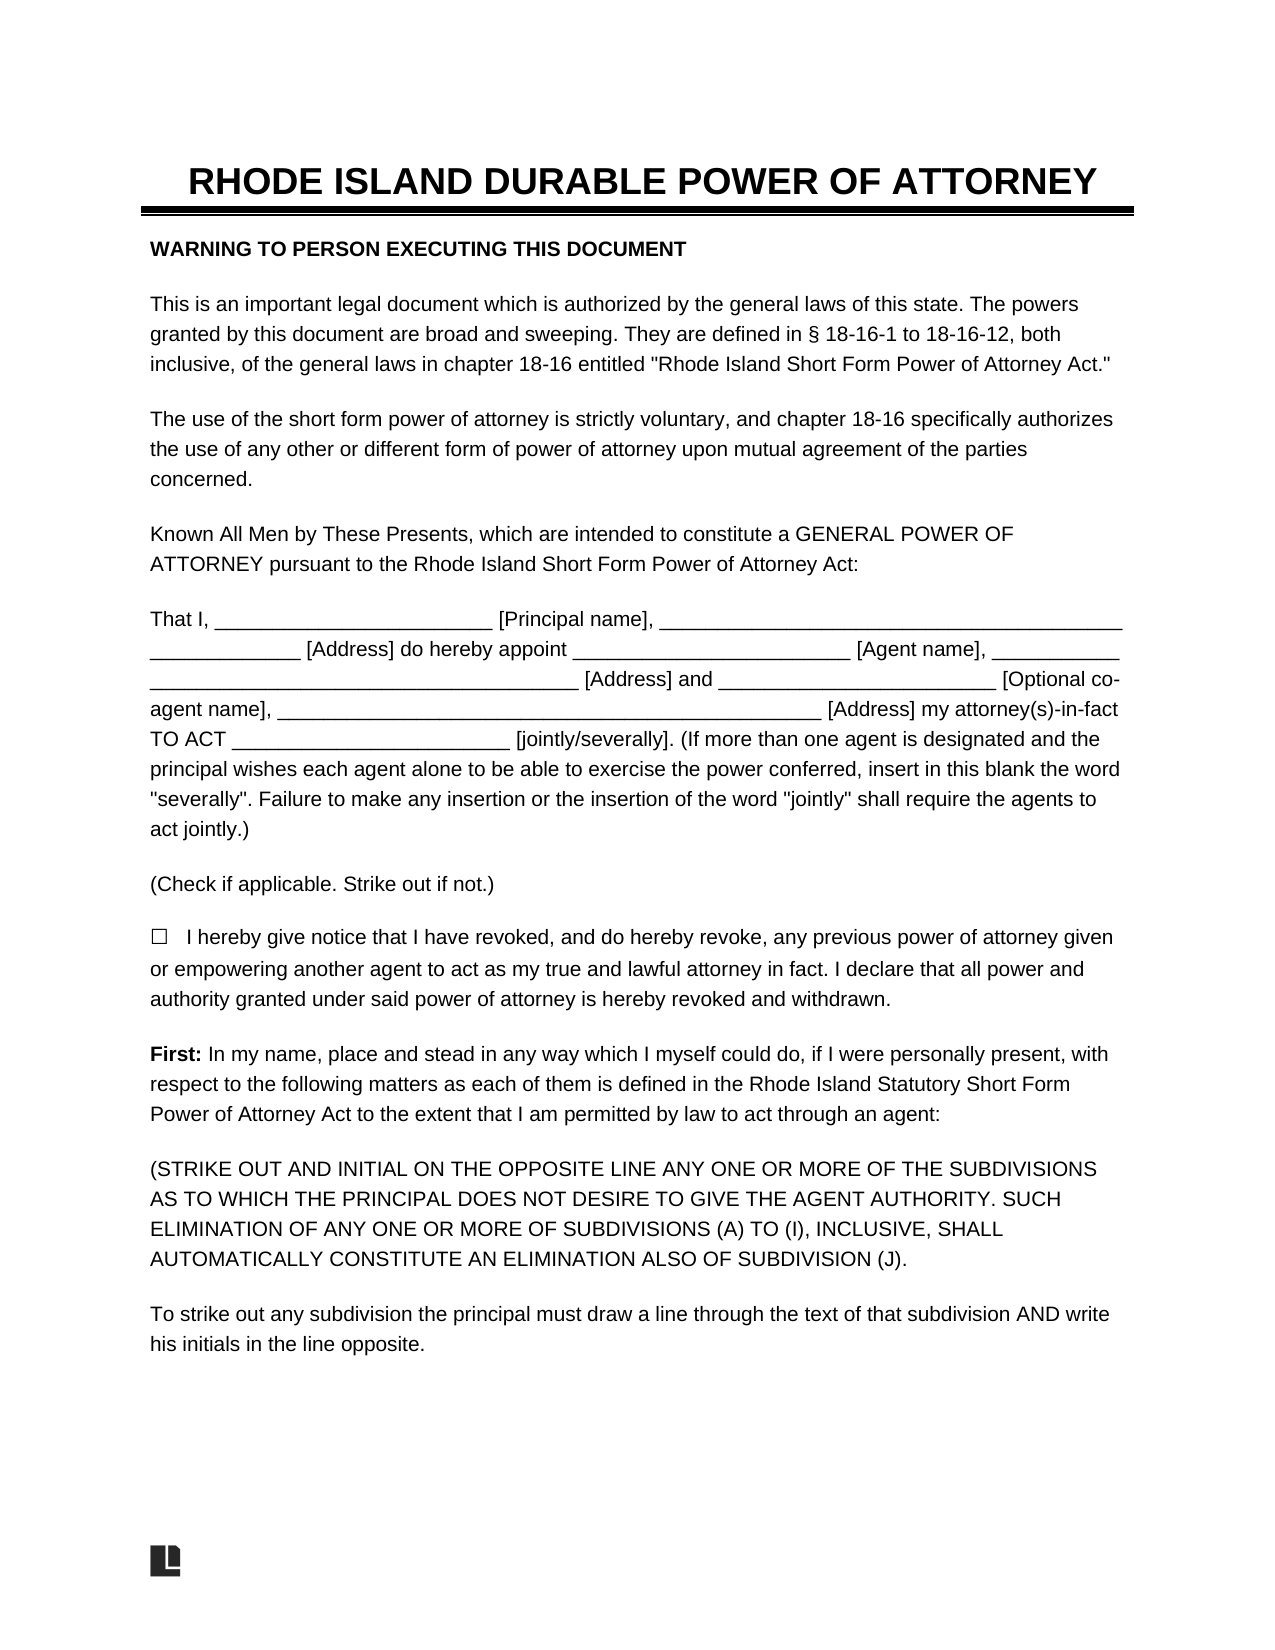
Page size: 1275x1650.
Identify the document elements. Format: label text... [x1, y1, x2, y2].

text That I, ________________________ [Principal name], ________________________________________ _____________ [Address] do hereby appoint ________________________ [Agent name], ___________ _____________________________________ [Address] and ________________________ [Optional co-agent name], _______________________________________________ [Address] my attorney(s)-in-fact TO ACT ________________________ [jointly/severally]. (If more than one agent is designated and the principal wishes each agent alone to be able to exercise the power conferred, insert in this blank the word "severally". Failure to make any insertion or the insertion of the word "jointly" shall require the agents to act jointly.) [150, 600, 1125, 840]
text Known All Men by These Presents, which are intended to constitute a GENERAL POWER OF ATTORNEY pursuant to the Rhode Island Short Form Power of Attorney Act: [150, 515, 1125, 575]
text I hereby give notice that I have revoked, and do hereby revoke, any previous power of attorney given or empowering another agent to act as my true and lawful attorney in fact. I declare that all power and authority granted under said power of attorney is hereby revoked and withdrawn. [150, 920, 1125, 1010]
text First: In my name, place and stead in any way which I myself could do, if I were personally present, with respect to the following matters as each of them is defined in the Rhode Island Statutory Short Form Power of Attorney Act to the extent that I am permitted by law to act through an agent: [150, 1035, 1125, 1125]
text To strike out any subdivision the principal must draw a line through the text of that subdivision AND write his initials in the line opposite. [150, 1295, 1125, 1355]
table_header RHODE ISLAND DURABLE POWER OF ATTORNEY [141, 150, 1134, 206]
text (STRIKE OUT AND INITIAL ON THE OPPOSITE LINE ANY ONE OR MORE OF THE SUBDIVISIONS AS TO WHICH THE PRINCIPAL DOES NOT DESIRE TO GIVE THE AGENT AUTHORITY. SUCH ELIMINATION OF ANY ONE OR MORE OF SUBDIVISIONS (A) TO (I), INCLUSIVE, SHALL AUTOMATICALLY CONSTITUTE AN ELIMINATION ALSO OF SUBDIVISION (J). [150, 1150, 1125, 1270]
picture [150, 1545, 181, 1577]
text WARNING TO PERSON EXECUTING THIS DOCUMENT [150, 236, 1125, 260]
text (Check if applicable. Strike out if not.) [150, 865, 1125, 895]
text The use of the short form power of attorney is strictly voluntary, and chapter 18-16 specifically authorizes the use of any other or different form of power of attorney upon mutual agreement of the parties concerned. [150, 400, 1125, 490]
text This is an important legal document which is authorized by the general laws of this state. The powers granted by this document are broad and sweeping. They are defined in § 18-16-1 to 18-16-12, both inclusive, of the general laws in chapter 18-16 entitled "Rhode Island Short Form Power of Attorney Act." [150, 285, 1125, 375]
